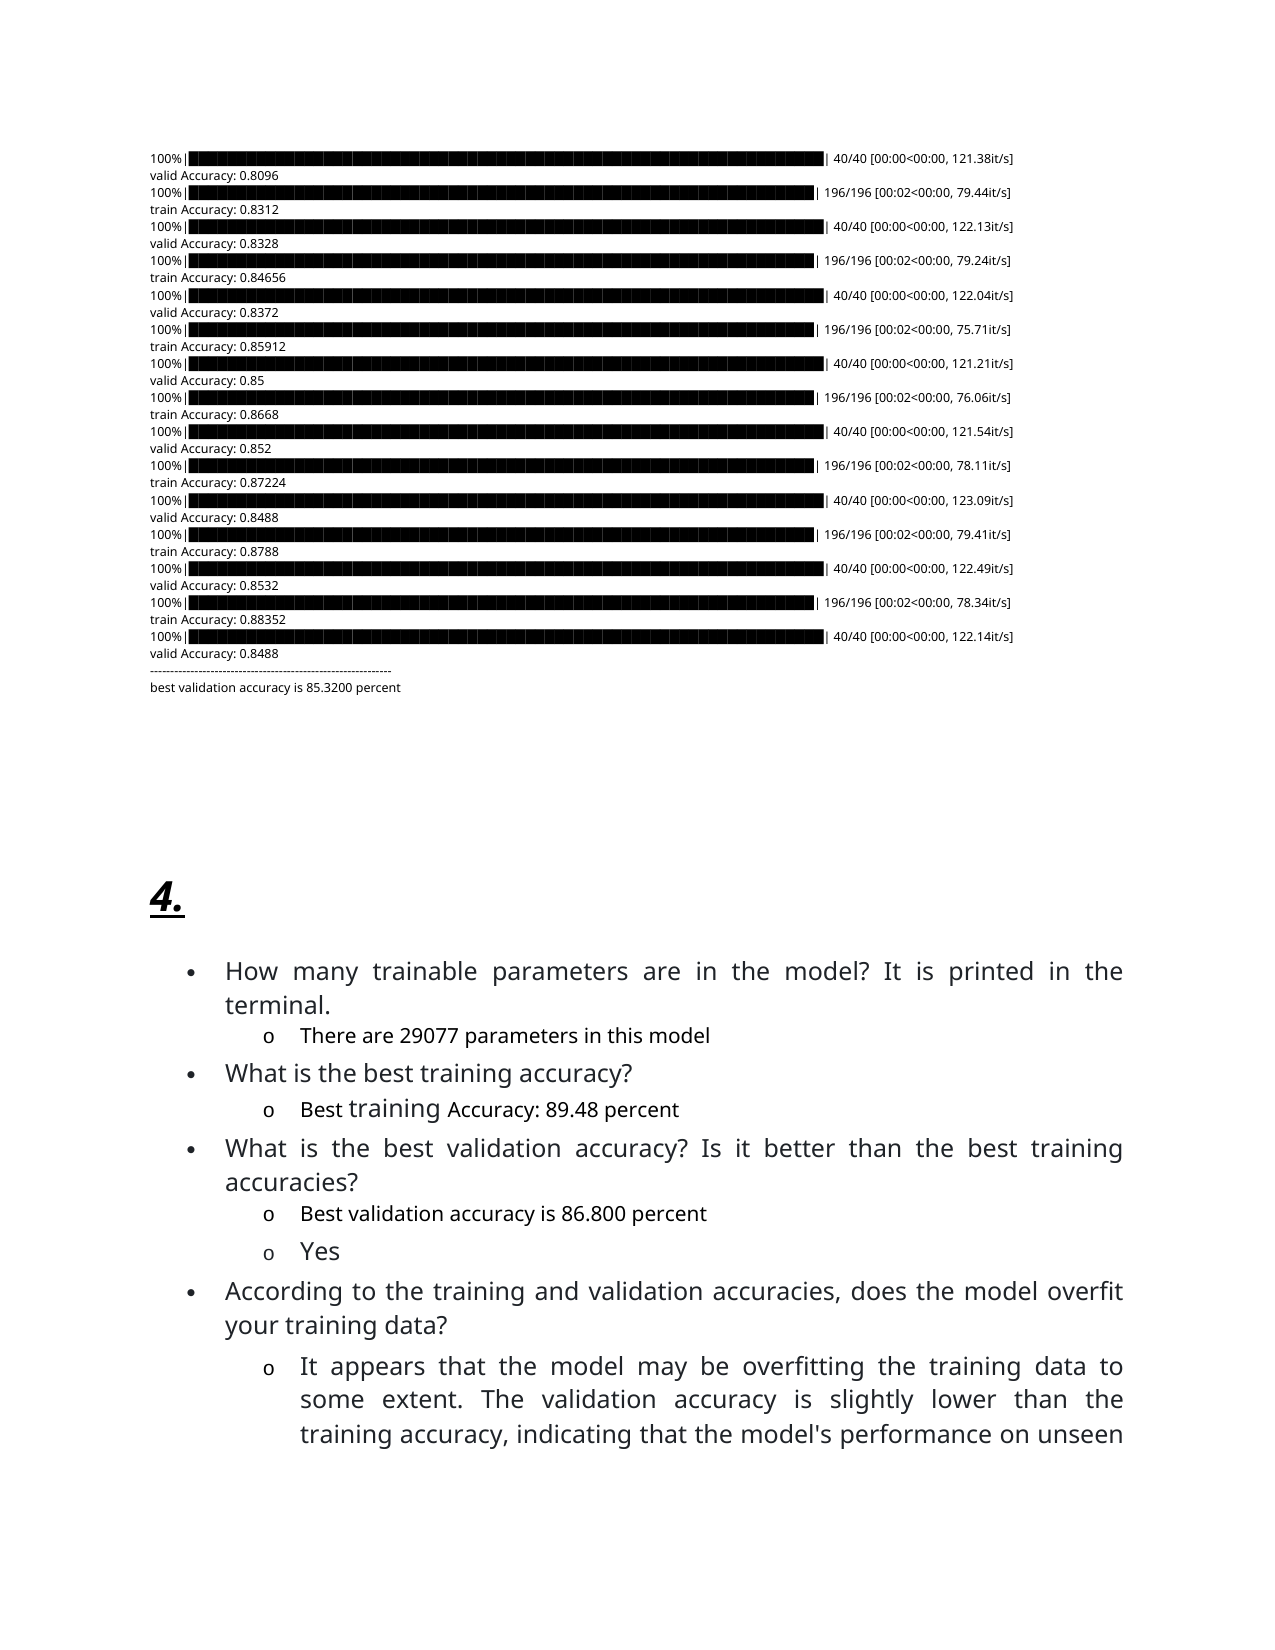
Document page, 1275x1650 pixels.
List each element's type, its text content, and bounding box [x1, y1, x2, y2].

text 100%|█████████████████████████████████████████████████████████████████| 196/196 [00:02<00:00, 76.06it/s] [150, 389, 1125, 406]
text 100%|██████████████████████████████████████████████████████████████████| 40/40 [00:00<00:00, 121.54it/s] [150, 423, 1125, 440]
text 4. [150, 867, 1125, 924]
list What is the best validation accuracy? Is it better than the best training accuracies? [187, 1131, 1125, 1199]
text 100%|██████████████████████████████████████████████████████████████████| 40/40 [00:00<00:00, 123.09it/s] [150, 492, 1125, 509]
text 100%|█████████████████████████████████████████████████████████████████| 196/196 [00:02<00:00, 78.34it/s] [150, 594, 1125, 611]
text valid Accuracy: 0.8328 [150, 235, 1125, 252]
text valid Accuracy: 0.85 [150, 372, 1125, 389]
text 100%|█████████████████████████████████████████████████████████████████| 196/196 [00:02<00:00, 78.11it/s] [150, 457, 1125, 474]
text valid Accuracy: 0.8096 [150, 167, 1125, 184]
text 100%|██████████████████████████████████████████████████████████████████| 40/40 [00:00<00:00, 121.21it/s] [150, 355, 1125, 372]
list How many trainable parameters are in the model? It is printed in the terminal. [187, 953, 1125, 1021]
list Best training Accuracy: 89.48 percent [262, 1090, 1125, 1124]
list According to the training and validation accuracies, does the model overfit your training data? [187, 1274, 1125, 1342]
text valid Accuracy: 0.852 [150, 440, 1125, 457]
text valid Accuracy: 0.8532 [150, 577, 1125, 594]
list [262, 1348, 1125, 1450]
text 100%|██████████████████████████████████████████████████████████████████| 40/40 [00:00<00:00, 122.14it/s] [150, 628, 1125, 645]
text train Accuracy: 0.87224 [150, 474, 1125, 492]
list What is the best training accuracy? [187, 1056, 1125, 1090]
text train Accuracy: 0.84656 [150, 269, 1125, 287]
text 100%|██████████████████████████████████████████████████████████████████| 40/40 [00:00<00:00, 122.13it/s] [150, 218, 1125, 235]
text 100%|█████████████████████████████████████████████████████████████████| 196/196 [00:02<00:00, 75.71it/s] [150, 321, 1125, 338]
text best validation accuracy is 85.3200 percent [150, 679, 1125, 697]
text train Accuracy: 0.8788 [150, 543, 1125, 560]
text 100%|█████████████████████████████████████████████████████████████████| 196/196 [00:02<00:00, 79.41it/s] [150, 526, 1125, 543]
text train Accuracy: 0.8312 [150, 201, 1125, 218]
text valid Accuracy: 0.8488 [150, 509, 1125, 526]
text 100%|██████████████████████████████████████████████████████████████████| 40/40 [00:00<00:00, 122.04it/s] [150, 287, 1125, 304]
text 100%|█████████████████████████████████████████████████████████████████| 196/196 [00:02<00:00, 79.44it/s] [150, 184, 1125, 201]
text valid Accuracy: 0.8372 [150, 304, 1125, 321]
text ------------------------------------------------------------ [150, 662, 1125, 679]
text 100%|██████████████████████████████████████████████████████████████████| 40/40 [00:00<00:00, 121.38it/s] [150, 150, 1125, 167]
list Yes [262, 1233, 1125, 1267]
list There are 29077 parameters in this model [262, 1021, 1125, 1050]
text valid Accuracy: 0.8488 [150, 645, 1125, 662]
text train Accuracy: 0.88352 [150, 611, 1125, 628]
text train Accuracy: 0.85912 [150, 338, 1125, 355]
text 100%|██████████████████████████████████████████████████████████████████| 40/40 [00:00<00:00, 122.49it/s] [150, 560, 1125, 577]
text 100%|█████████████████████████████████████████████████████████████████| 196/196 [00:02<00:00, 79.24it/s] [150, 252, 1125, 269]
text train Accuracy: 0.8668 [150, 406, 1125, 423]
list Best validation accuracy is 86.800 percent [262, 1199, 1125, 1227]
